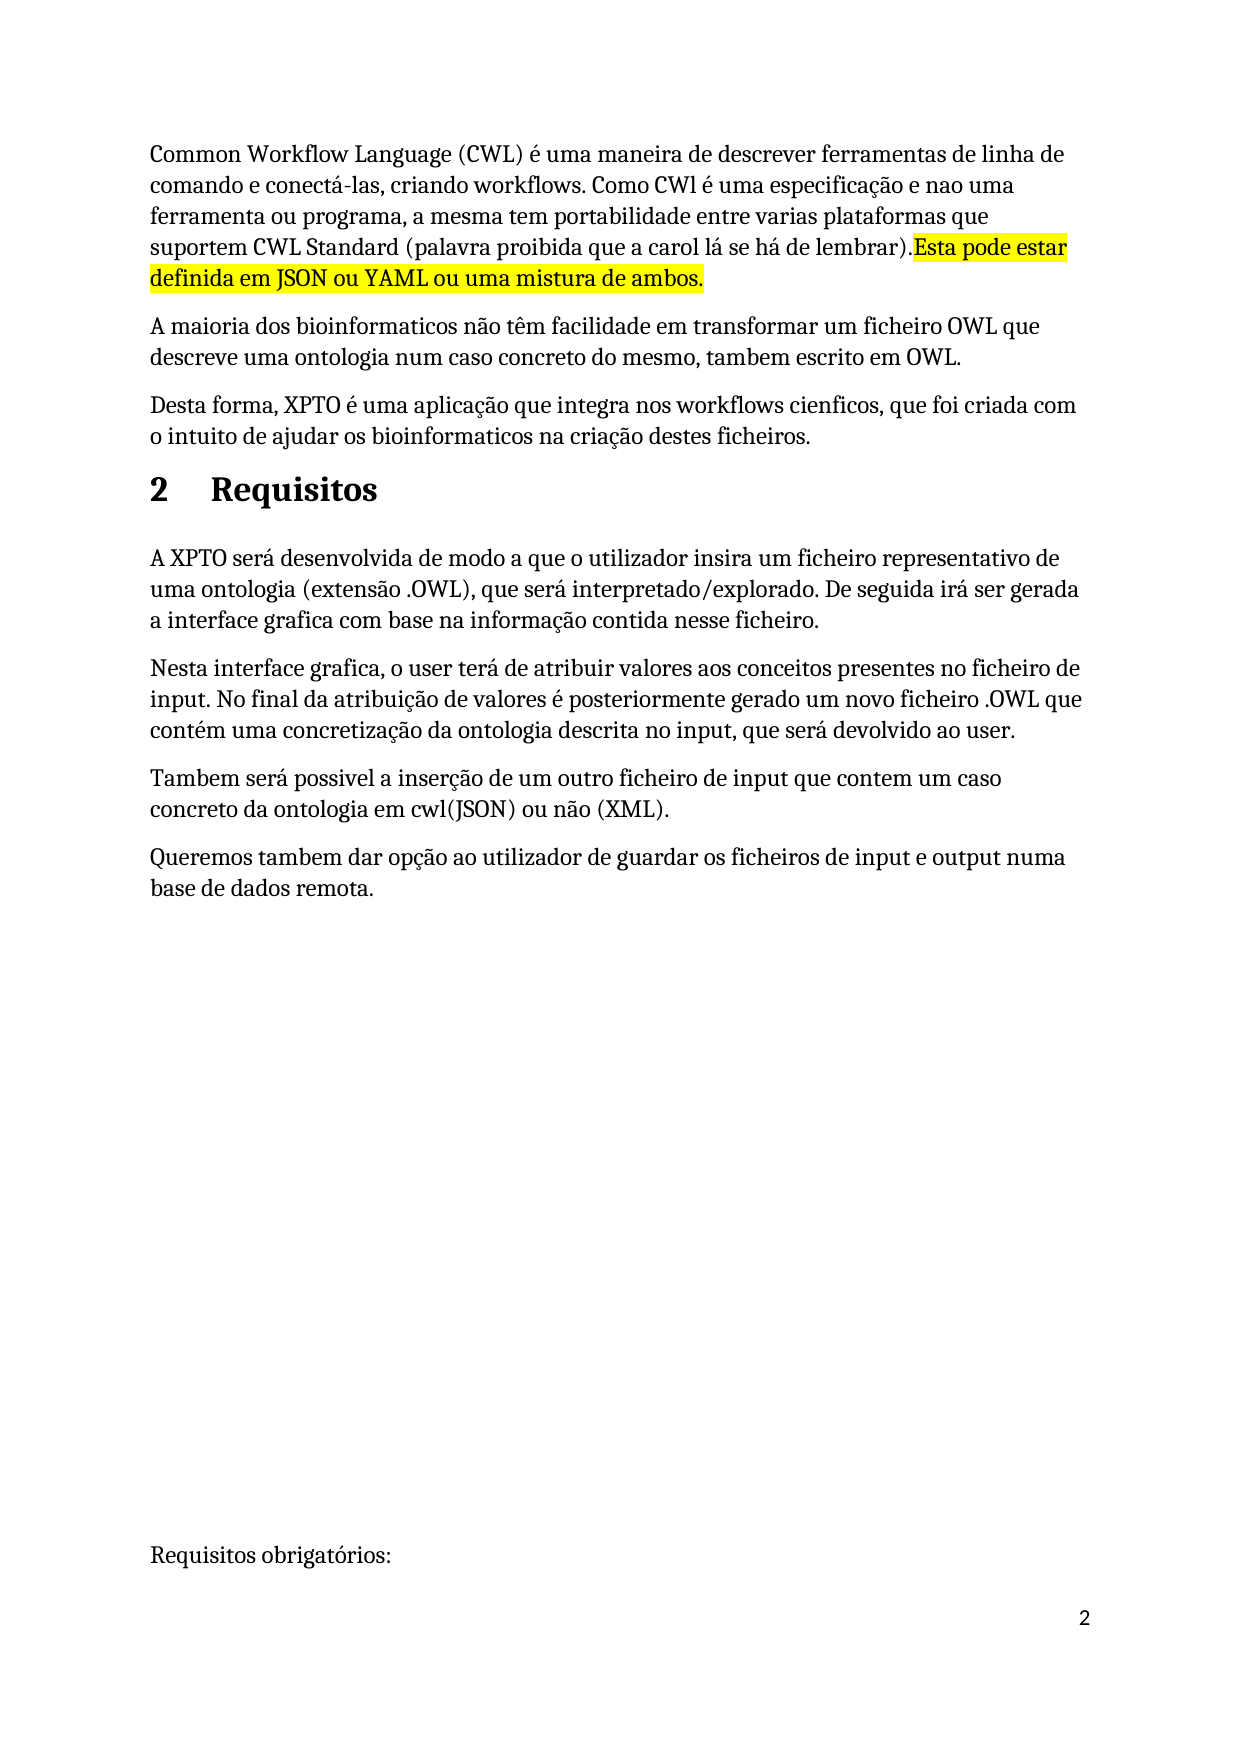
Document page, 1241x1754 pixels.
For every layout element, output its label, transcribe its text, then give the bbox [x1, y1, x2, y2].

text Requisitos obrigatórios: [150, 1541, 1090, 1570]
text Common Workflow Language (CWL) é uma maneira de descrever ferramentas de linha de comando e conectá-las, criando workflows. Como CWl é uma especificação e nao uma ferramenta ou programa, a mesma tem portabilidade entre varias plataformas que suportem CWL Standard (palavra proibida que a carol lá se há de lembrar).Esta pode estar definida em JSON ou YAML ou uma mistura de ambos. [150, 140, 1090, 293]
list Requisitos [150, 469, 1090, 510]
text A XPTO será desenvolvida de modo a que o utilizador insira um ficheiro representativo de uma ontologia (extensão .OWL), que será interpretado/explorado. De seguida irá ser gerada a interface grafica com base na informação contida nesse ficheiro. [150, 544, 1090, 635]
text Queremos tambem dar opção ao utilizador de guardar os ficheiros de input e output numa base de dados remota. [150, 842, 1090, 902]
text A maioria dos bioinformaticos não têm facilidade em transformar um ficheiro OWL que descreve uma ontologia num caso concreto do mesmo, tambem escrito em OWL. [150, 312, 1090, 372]
text Tambem será possivel a inserção de um outro ficheiro de input que contem um caso concreto da ontologia em cwl(JSON) ou não (XML). [150, 764, 1090, 823]
text Desta forma, XPTO é uma aplicação que integra nos workflows cienficos, que foi criada com o intuito de ajudar os bioinformaticos na criação destes ficheiros. [150, 391, 1090, 451]
text Nesta interface grafica, o user terá de atribuir valores aos conceitos presentes no ficheiro de input. No final da atribuição de valores é posteriormente gerado um novo ficheiro .OWL que contém uma concretização da ontologia descrita no input, que será devolvido ao user. [150, 654, 1090, 745]
